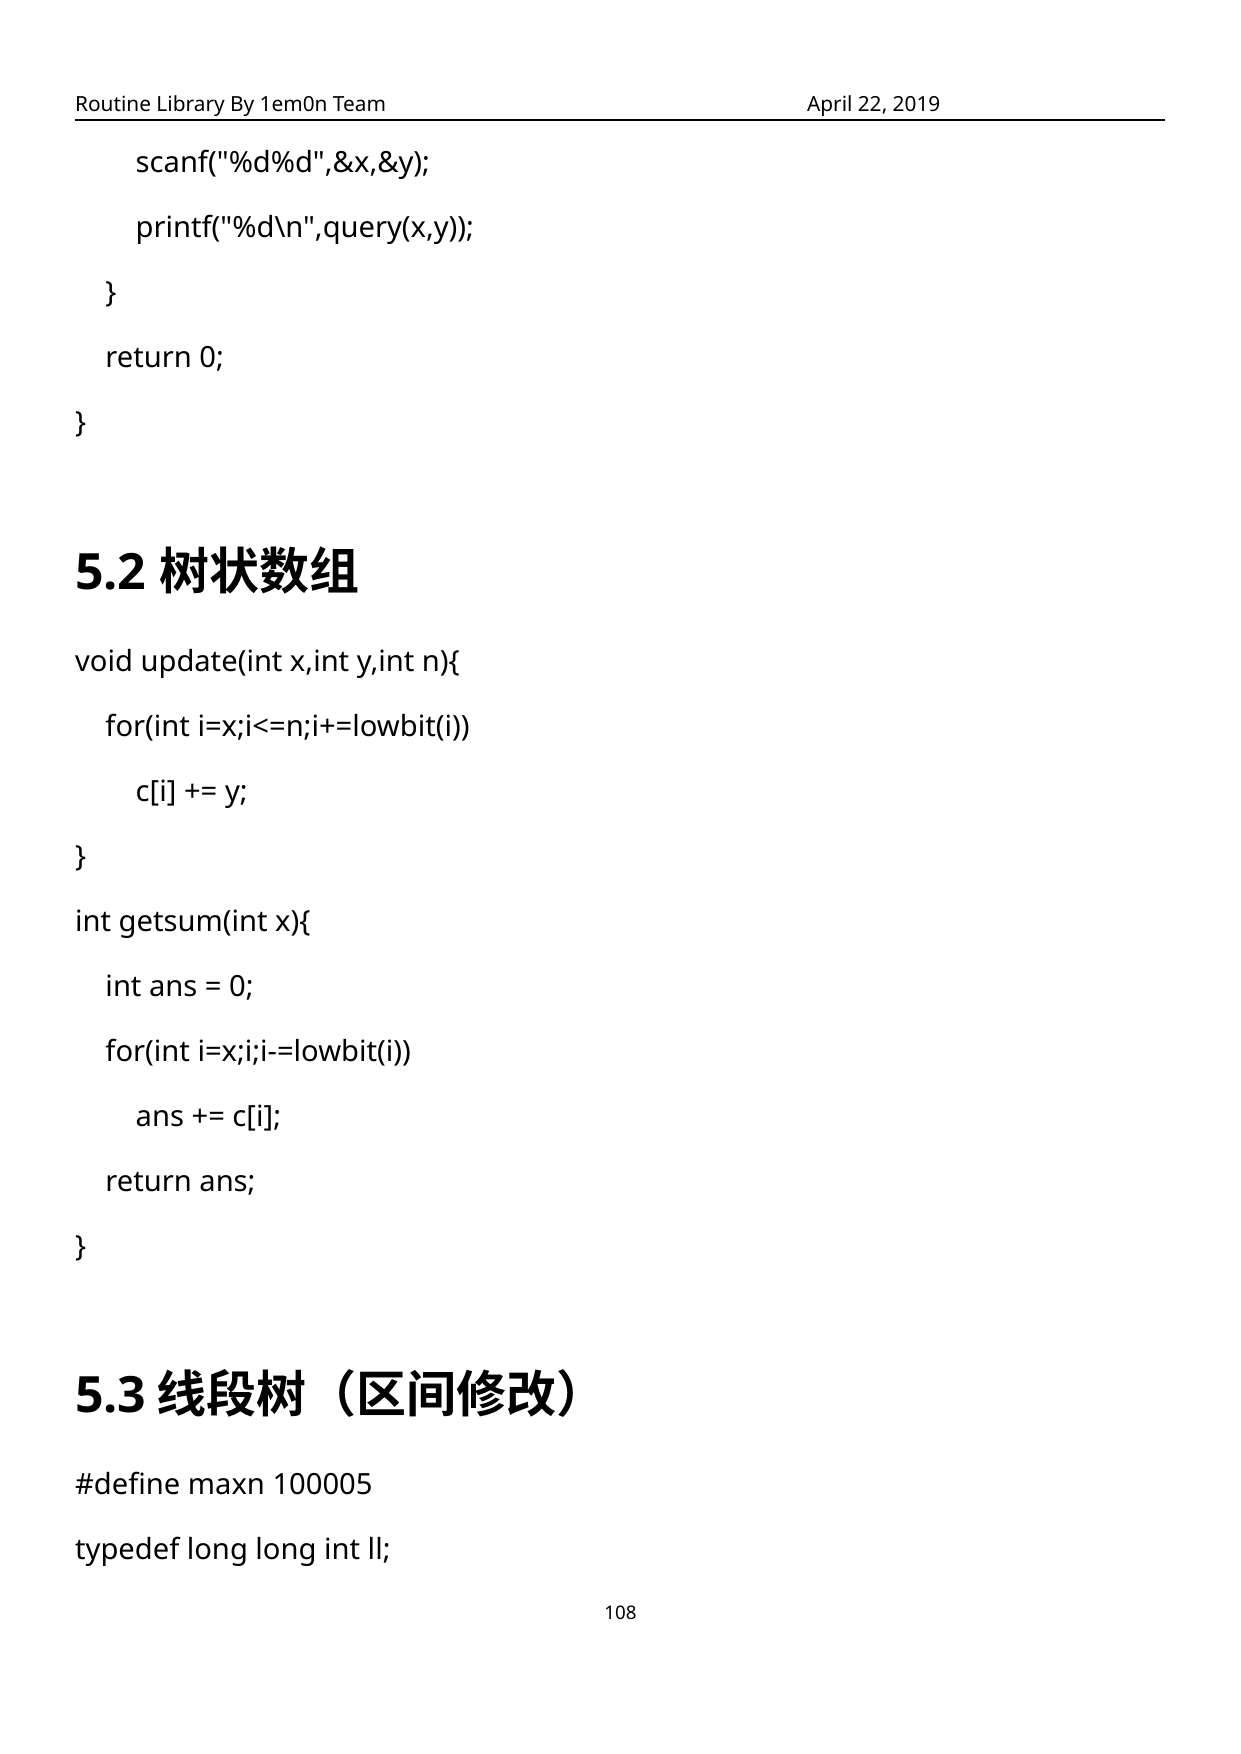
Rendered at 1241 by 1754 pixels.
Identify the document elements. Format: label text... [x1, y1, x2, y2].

text } [75, 822, 1165, 887]
text void update(int x,int y,int n){ [75, 627, 1165, 692]
text typedef long long int ll; [75, 1516, 1165, 1581]
text printf("%d\n",query(x,y)); [75, 194, 1165, 259]
text for(int i=x;i<=n;i+=lowbit(i)) [75, 692, 1165, 757]
text } [75, 259, 1165, 324]
text 5.3线段树（区间修改） [75, 1342, 1165, 1440]
text #define maxn 100005 [75, 1451, 1165, 1516]
text c[i] += y; [75, 757, 1165, 822]
text int getsum(int x){ [75, 887, 1165, 952]
text } [75, 389, 1165, 454]
text return ans; [75, 1147, 1165, 1212]
text return 0; [75, 324, 1165, 389]
text 5.2 树状数组 [75, 519, 1165, 616]
text ans += c[i]; [75, 1082, 1165, 1147]
text } [75, 1212, 1165, 1277]
text scanf("%d%d",&x,&y); [75, 129, 1165, 194]
text for(int i=x;i;i-=lowbit(i)) [75, 1017, 1165, 1082]
text int ans = 0; [75, 952, 1165, 1017]
